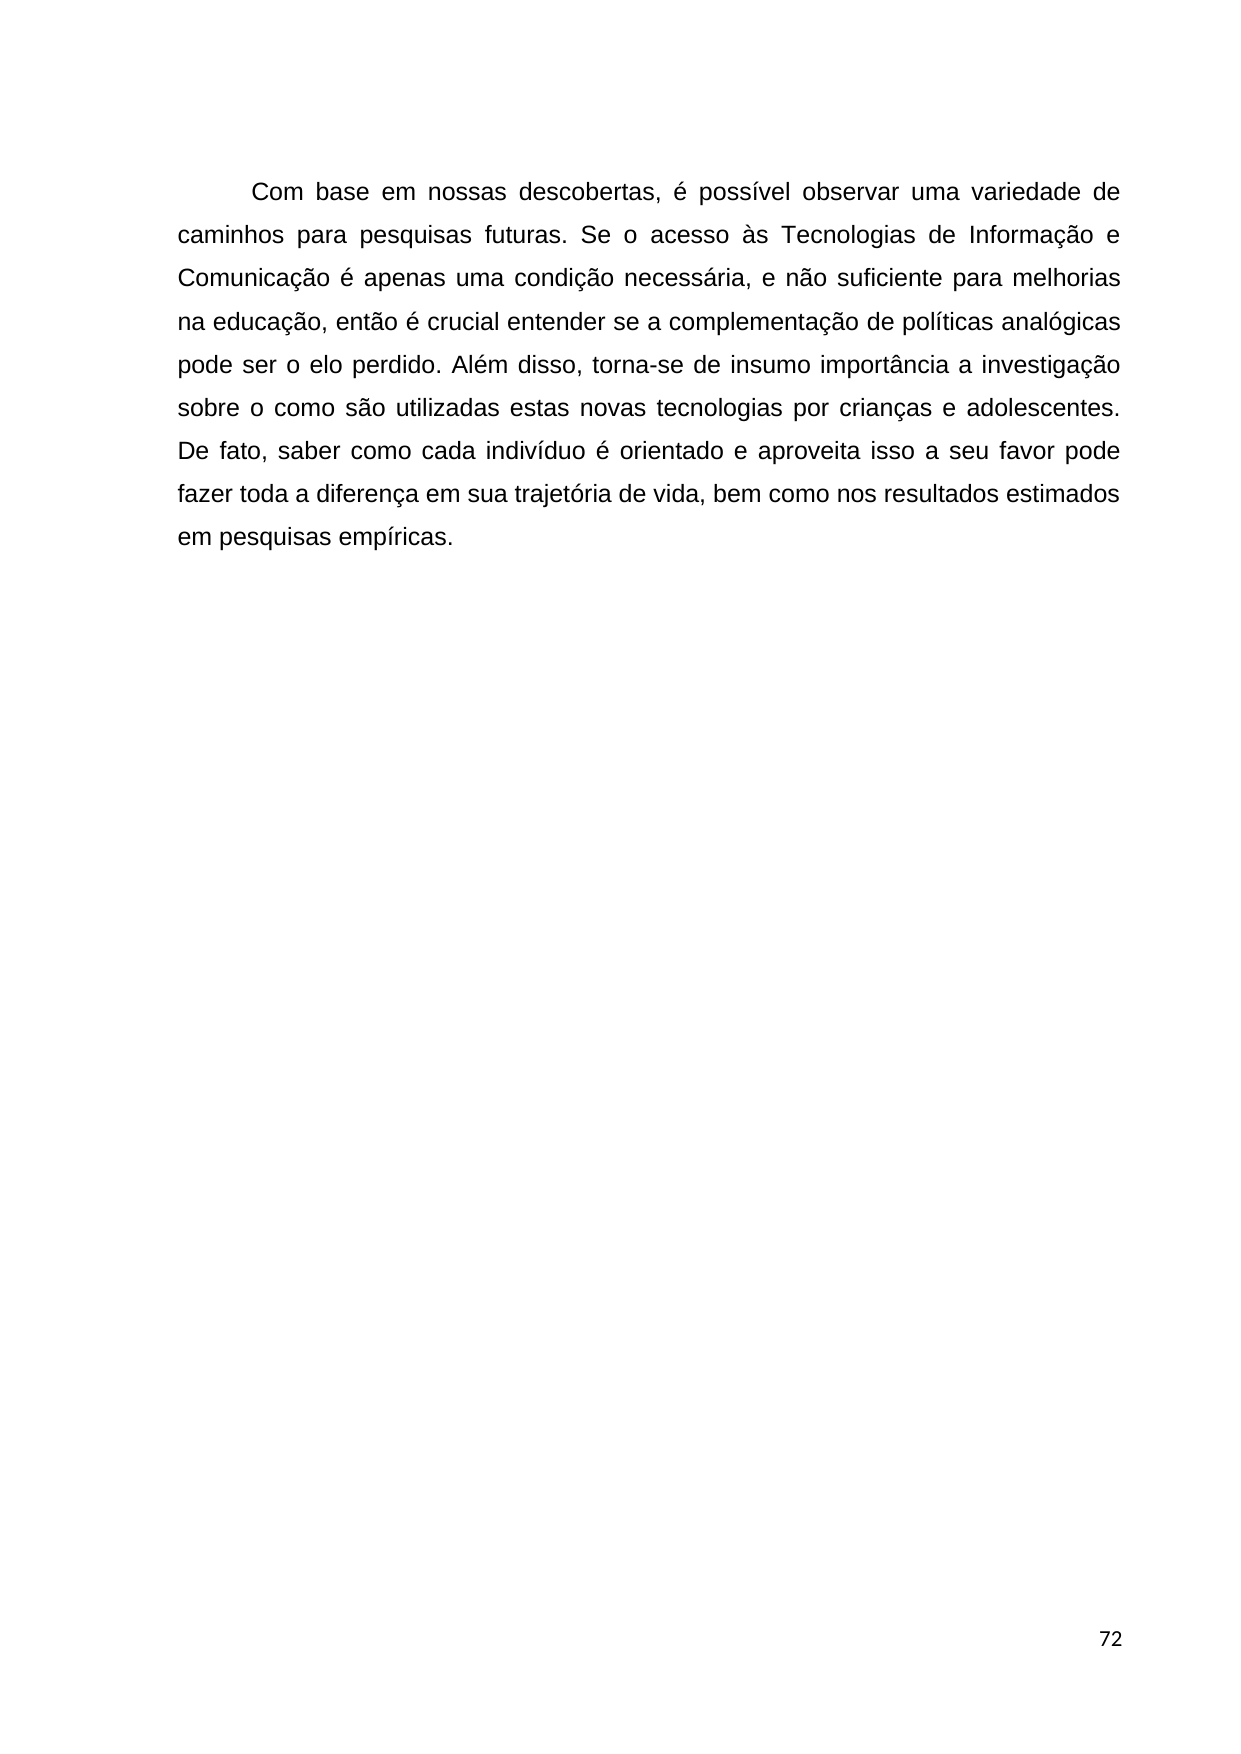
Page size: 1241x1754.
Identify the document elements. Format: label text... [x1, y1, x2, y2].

text Com base em nossas descobertas, é possível observar uma variedade de caminhos para pesquisas futuras. Se o acesso às Tecnologias de Informação e Comunicação é apenas uma condição necessária, e não suficiente para melhorias na educação, então é crucial entender se a complementação de políticas analógicas pode ser o elo perdido. Além disso, torna-se de insumo importância a investigação sobre o como são utilizadas estas novas tecnologias por crianças e adolescentes. De fato, saber como cada indivíduo é orientado e aproveita isso a seu favor pode fazer toda a diferença em sua trajetória de vida, bem como nos resultados estimados em pesquisas empíricas. [177, 177, 1122, 551]
